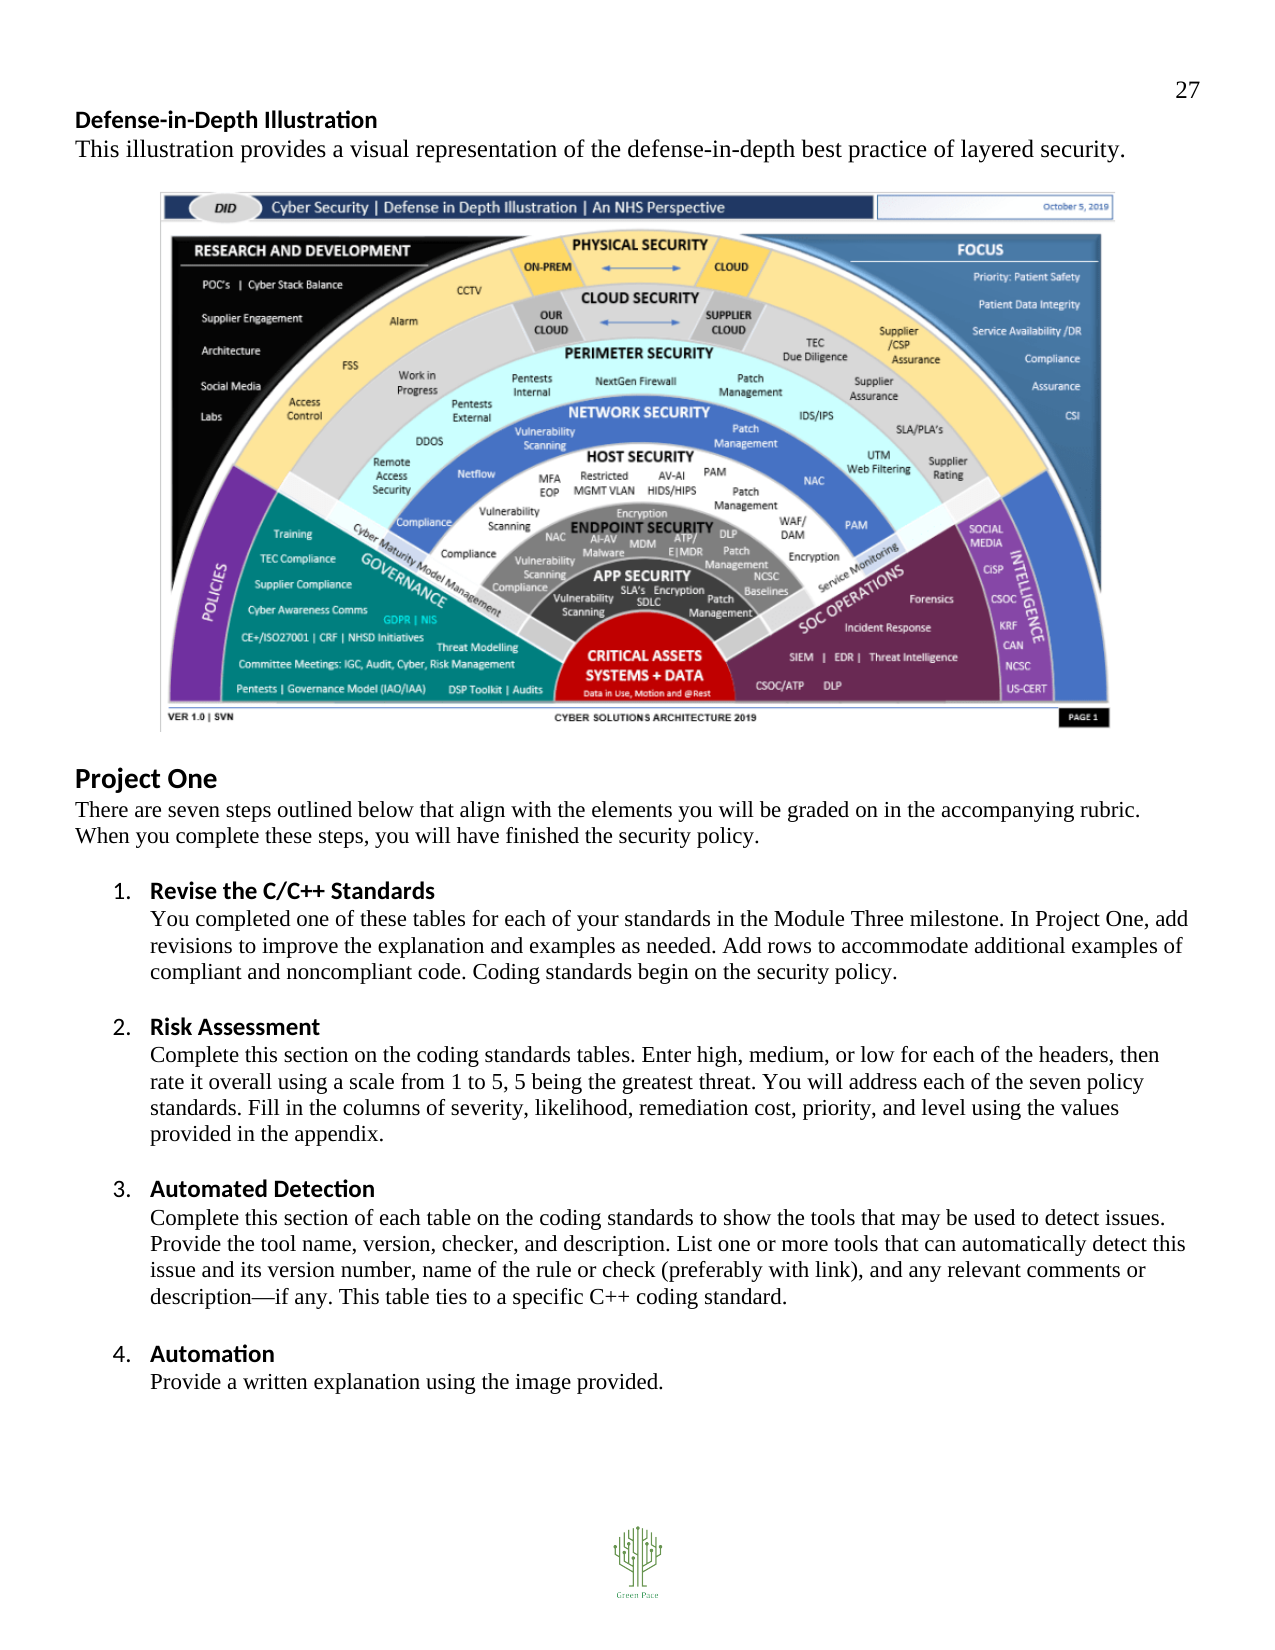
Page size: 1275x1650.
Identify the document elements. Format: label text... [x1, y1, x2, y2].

subtitle Risk Assessment [112, 1011, 1200, 1041]
picture [605, 1521, 670, 1606]
subtitle Defense-in-Depth Illustration [75, 104, 1200, 134]
text You completed one of these tables for each of your standards in the Module Three milestone. In Project One, add revisions to improve the explanation and examples as needed. Add rows to accommodate additional examples of compliant and noncompliant code. Coding standards begin on the security policy. [150, 906, 1200, 984]
text Complete this section on the coding standards tables. Enter high, medium, or low for each of the headers, then rate it overall using a scale from 1 to 5, 5 being the greatest threat. You will address each of the seven policy standards. Fill in the columns of severity, likelihood, remediation cost, priority, and level using the values provided in the appendix. [150, 1041, 1200, 1147]
subtitle Automated Detection [112, 1173, 1200, 1204]
subtitle Project One [75, 760, 1200, 796]
text Complete this section of each table on the coding standards to show the tools that may be used to detect issues. Provide the tool name, version, checker, and description. List one or more tools that can automatically detect this issue and its version number, name of the rule or check (preferably with link), and any relevant comments or description—if any. This table ties to a specific C++ coding standard. [150, 1204, 1200, 1309]
text There are seven steps outlined below that align with the elements you will be graded on in the accompanying rubric. When you complete these steps, you will have finished the security policy. [75, 796, 1200, 849]
picture [159, 191, 1116, 732]
subtitle Revise the C/C++ Standards [112, 875, 1200, 906]
text Provide a written explanation using the image provided. [150, 1368, 1200, 1395]
subtitle Automation [112, 1338, 1200, 1368]
text This illustration provides a visual representation of the defense-in-depth best practice of layered security. [75, 134, 1200, 163]
